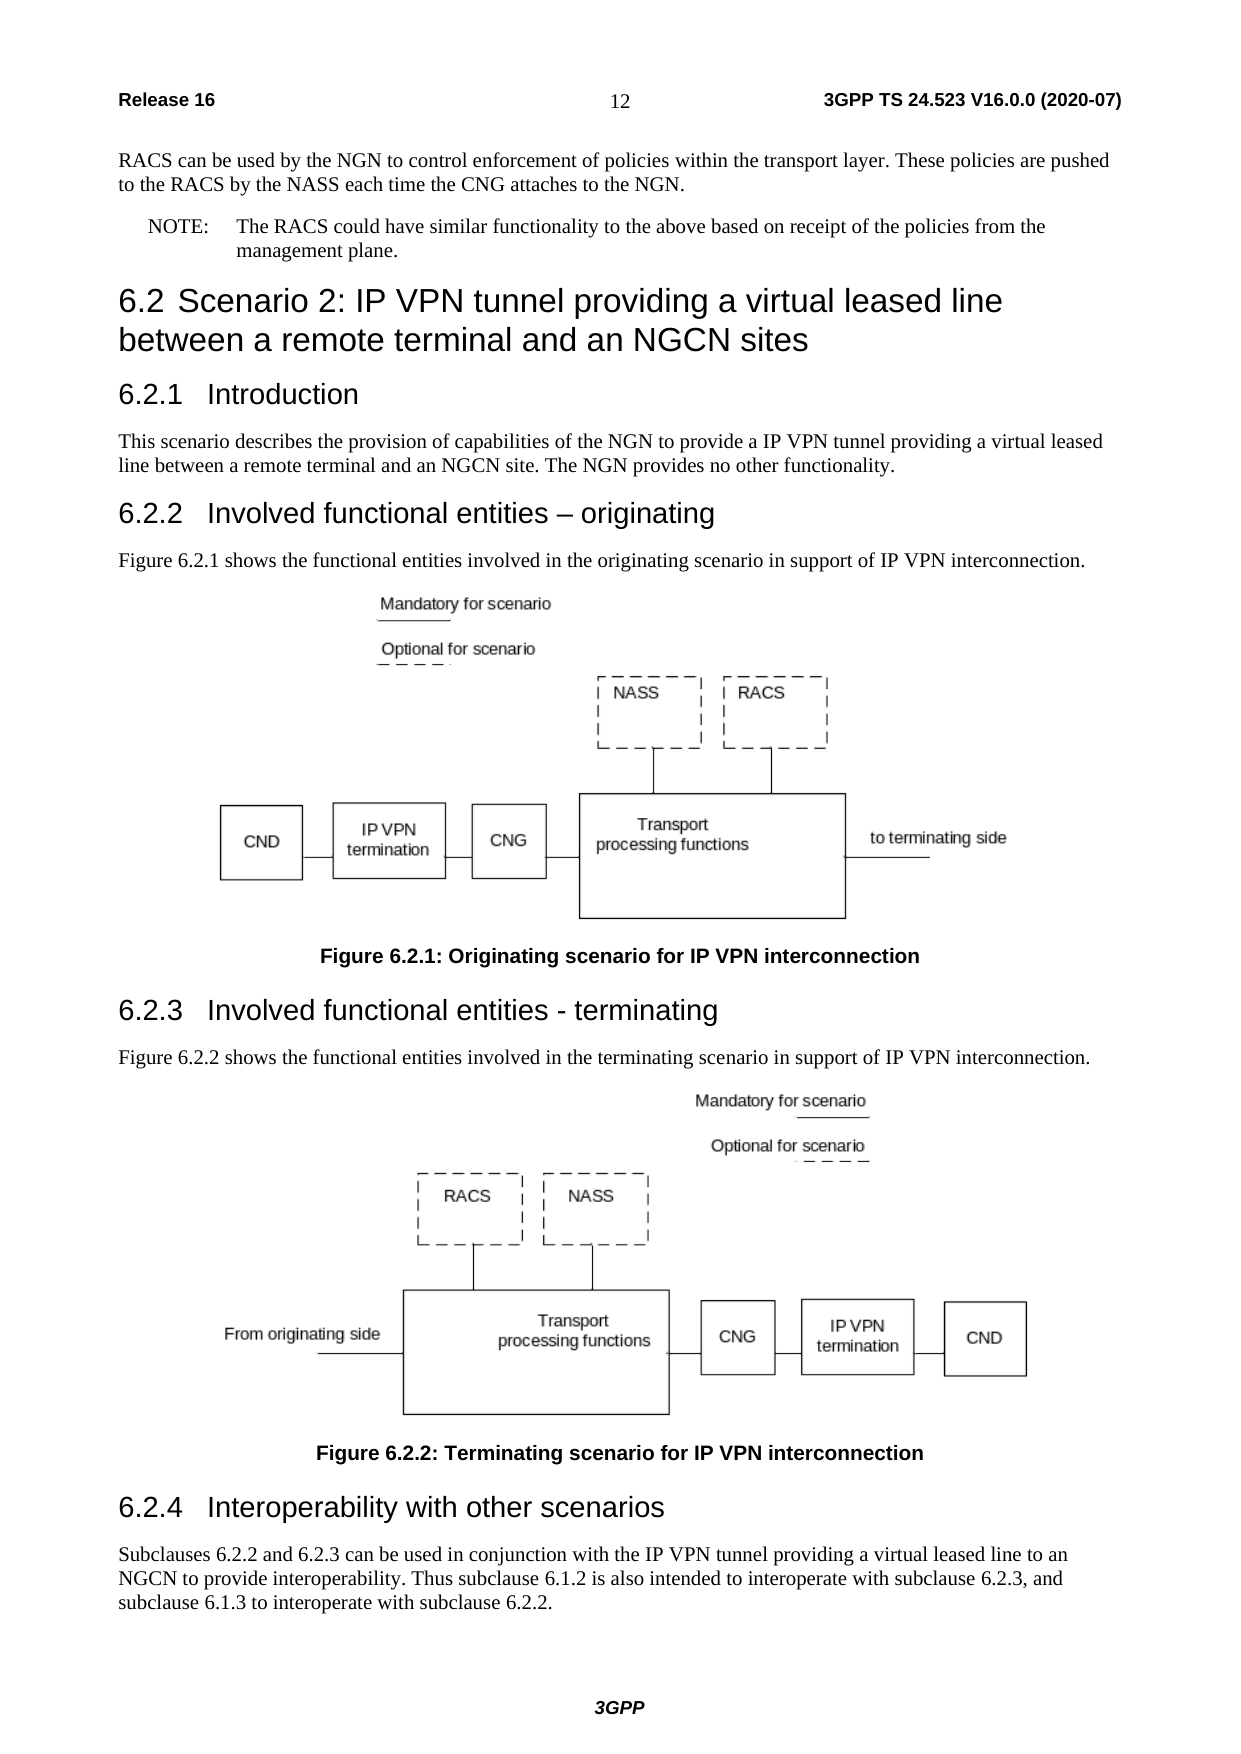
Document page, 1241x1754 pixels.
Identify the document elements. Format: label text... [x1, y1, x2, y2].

text Subclauses 6.2.2 and 6.2.3 can be used in conjunction with the IP VPN tunnel providing a virtual leased line to an NGCN to provide interoperability. Thus subclause 6.1.2 is also intended to interoperate with subclause 6.2.3, and subclause 6.1.3 to interoperate with subclause 6.2.2. [118, 1542, 1122, 1614]
text This scenario describes the provision of capabilities of the NGN to provide a IP VPN tunnel providing a virtual leased line between a remote terminal and an NGCN site. The NGN provides no other functionality. [118, 429, 1122, 477]
text NOTE: The RACS could have similar functionality to the above based on receipt of the policies from the management plane. [148, 214, 1122, 262]
subtitle 6.2.4 Interoperability with other scenarios [118, 1490, 1122, 1523]
text Figure 6.2.2 shows the functional entities involved in the terminating scenario in support of IP VPN interconnection. [118, 1045, 1122, 1069]
text Figure 6.2.1: Originating scenario for IP VPN interconnection [118, 944, 1122, 968]
subtitle 6.2 Scenario 2: IP VPN tunnel providing a virtual leased line between a remote terminal and an NGCN sites [118, 281, 1122, 358]
text Figure 6.2.1 shows the functional entities involved in the originating scenario in support of IP VPN interconnection. [118, 548, 1122, 572]
subtitle 6.2.2 Involved functional entities – originating [118, 496, 1122, 529]
text Figure 6.2.2: Terminating scenario for IP VPN interconnection [118, 1441, 1122, 1465]
subtitle 6.2.3 Involved functional entities - terminating [118, 993, 1122, 1026]
subtitle 6.2.1 Introduction [118, 377, 1122, 410]
text RACS can be used by the NGN to control enforcement of policies within the transport layer. These policies are pushed to the RACS by the NASS each time the CNG attaches to the NGN. [118, 147, 1122, 196]
